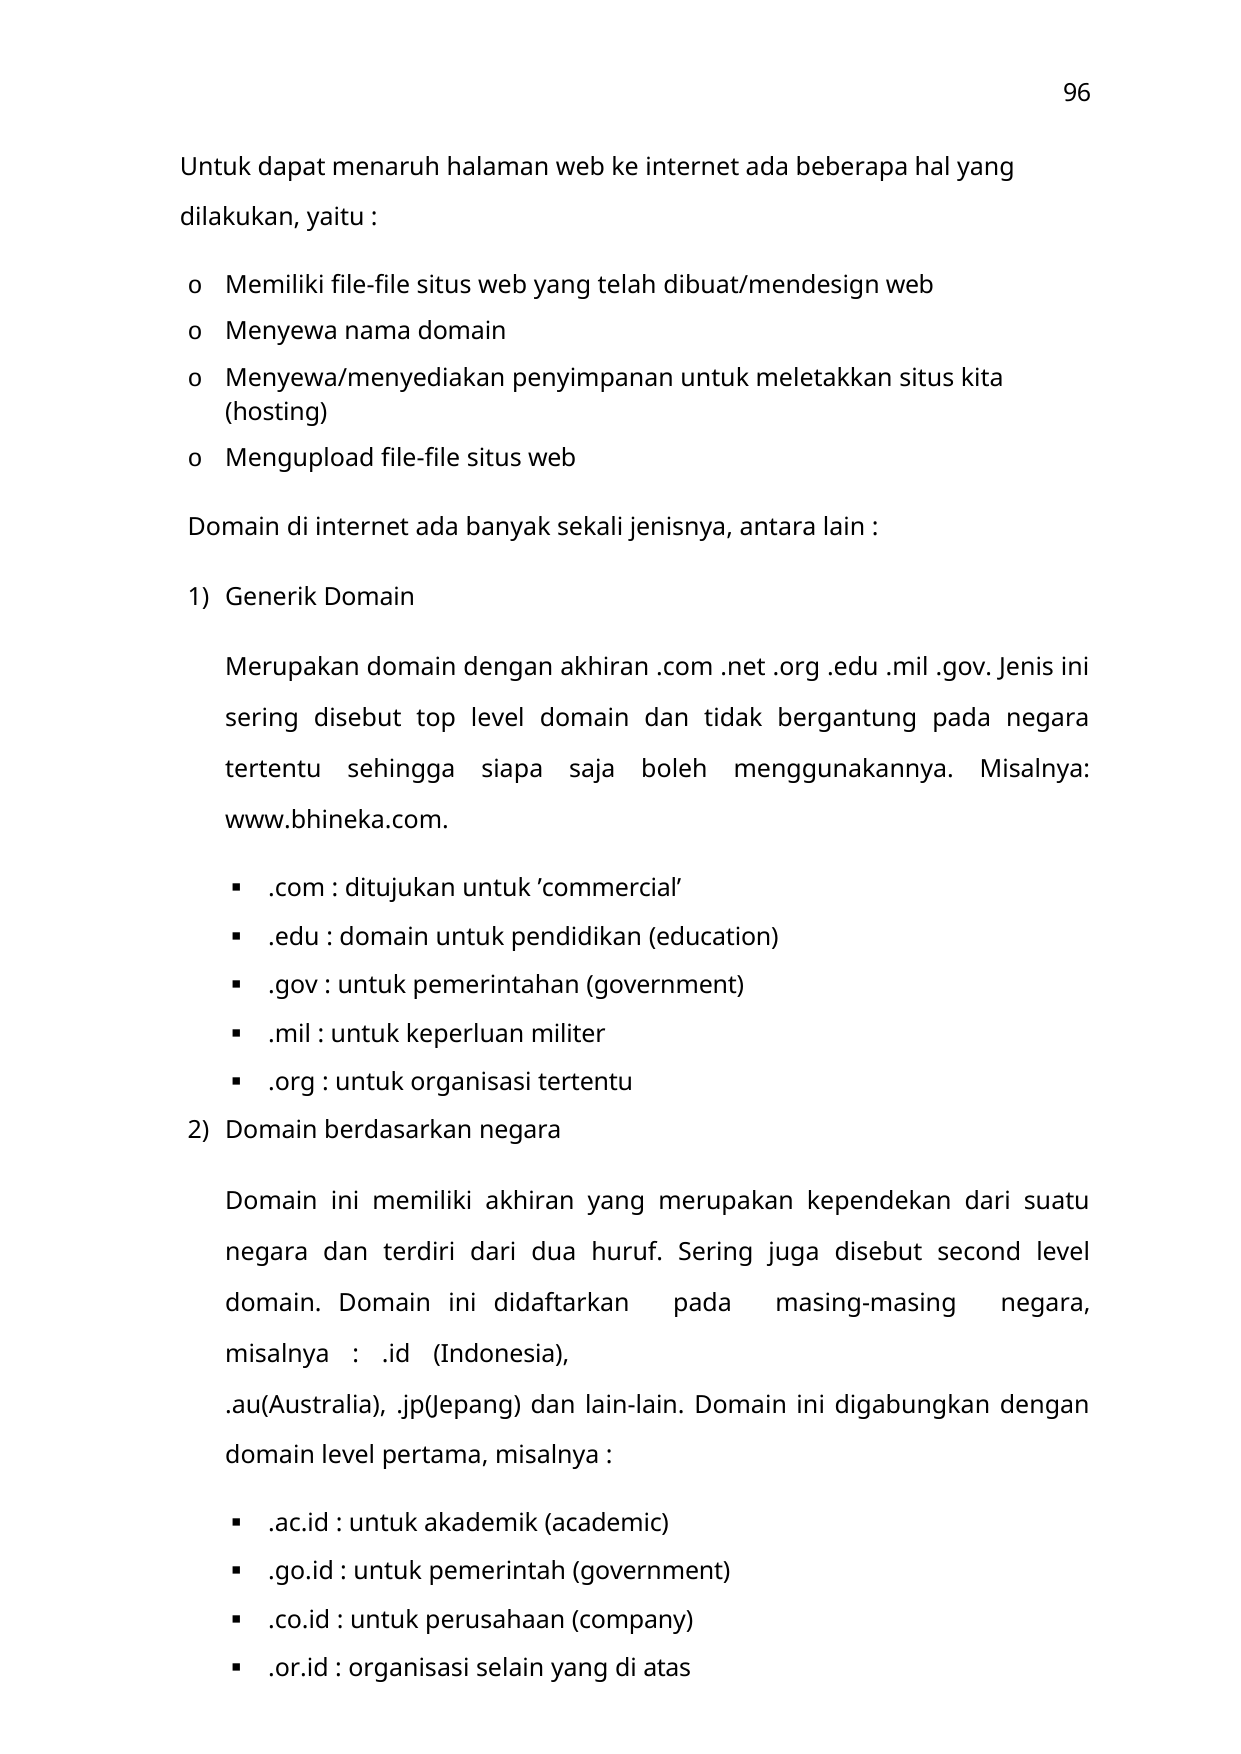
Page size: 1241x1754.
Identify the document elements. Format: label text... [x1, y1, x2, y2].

list .edu : domain untuk pendidikan (education) [230, 918, 1093, 952]
list .go.id : untuk pemerintah (government) [230, 1553, 1093, 1587]
text Untuk dapat menaruh halaman web ke internet ada beberapa hal yang dilakukan, yaitu : [179, 148, 1093, 233]
list .or.id : organisasi selain yang di atas [230, 1650, 1093, 1684]
text Domain di internet ada banyak sekali jenisnya, antara lain : [187, 508, 1093, 542]
list Memiliki file-file situs web yang telah dibuat/mendesign web [187, 266, 1093, 301]
list .co.id : untuk perusahaan (company) [230, 1602, 1093, 1636]
list Domain berdasarkan negara [187, 1112, 1093, 1146]
list .com : ditujukan untuk ’commercial’ [230, 870, 1093, 904]
list .mil : untuk keperluan militer [230, 1015, 1093, 1049]
list .org : untuk organisasi tertentu [230, 1063, 1093, 1098]
text Domain ini memiliki akhiran yang merupakan kependekan dari suatu negara dan terdiri dari dua huruf. Sering juga disebut second level domain. Domain ini didaftarkan pada masing-masing negara, misalnya : .id (Indonesia), [225, 1182, 1091, 1369]
list .ac.id : untuk akademik (academic) [230, 1505, 1093, 1539]
list Mengupload file-file situs web [187, 439, 1093, 474]
list .gov : untuk pemerintahan (government) [230, 967, 1093, 1001]
list Generik Domain [187, 578, 1093, 612]
text Merupakan domain dengan akhiran .com .net .org .edu .mil .gov. Jenis ini sering disebut top level domain dan tidak bergantung pada negara tertentu sehingga siapa saja boleh menggunakannya. Misalnya: www.bhineka.com. [225, 649, 1091, 836]
list Menyewa/menyediakan penyimpanan untuk meletakkan situs kita (hosting) [187, 359, 1093, 428]
list Menyewa nama domain [187, 313, 1093, 347]
text .au(Australia), .jp(Jepang) dan lain-lain. Domain ini digabungkan dengan domain level pertama, misalnya : [225, 1387, 1090, 1471]
